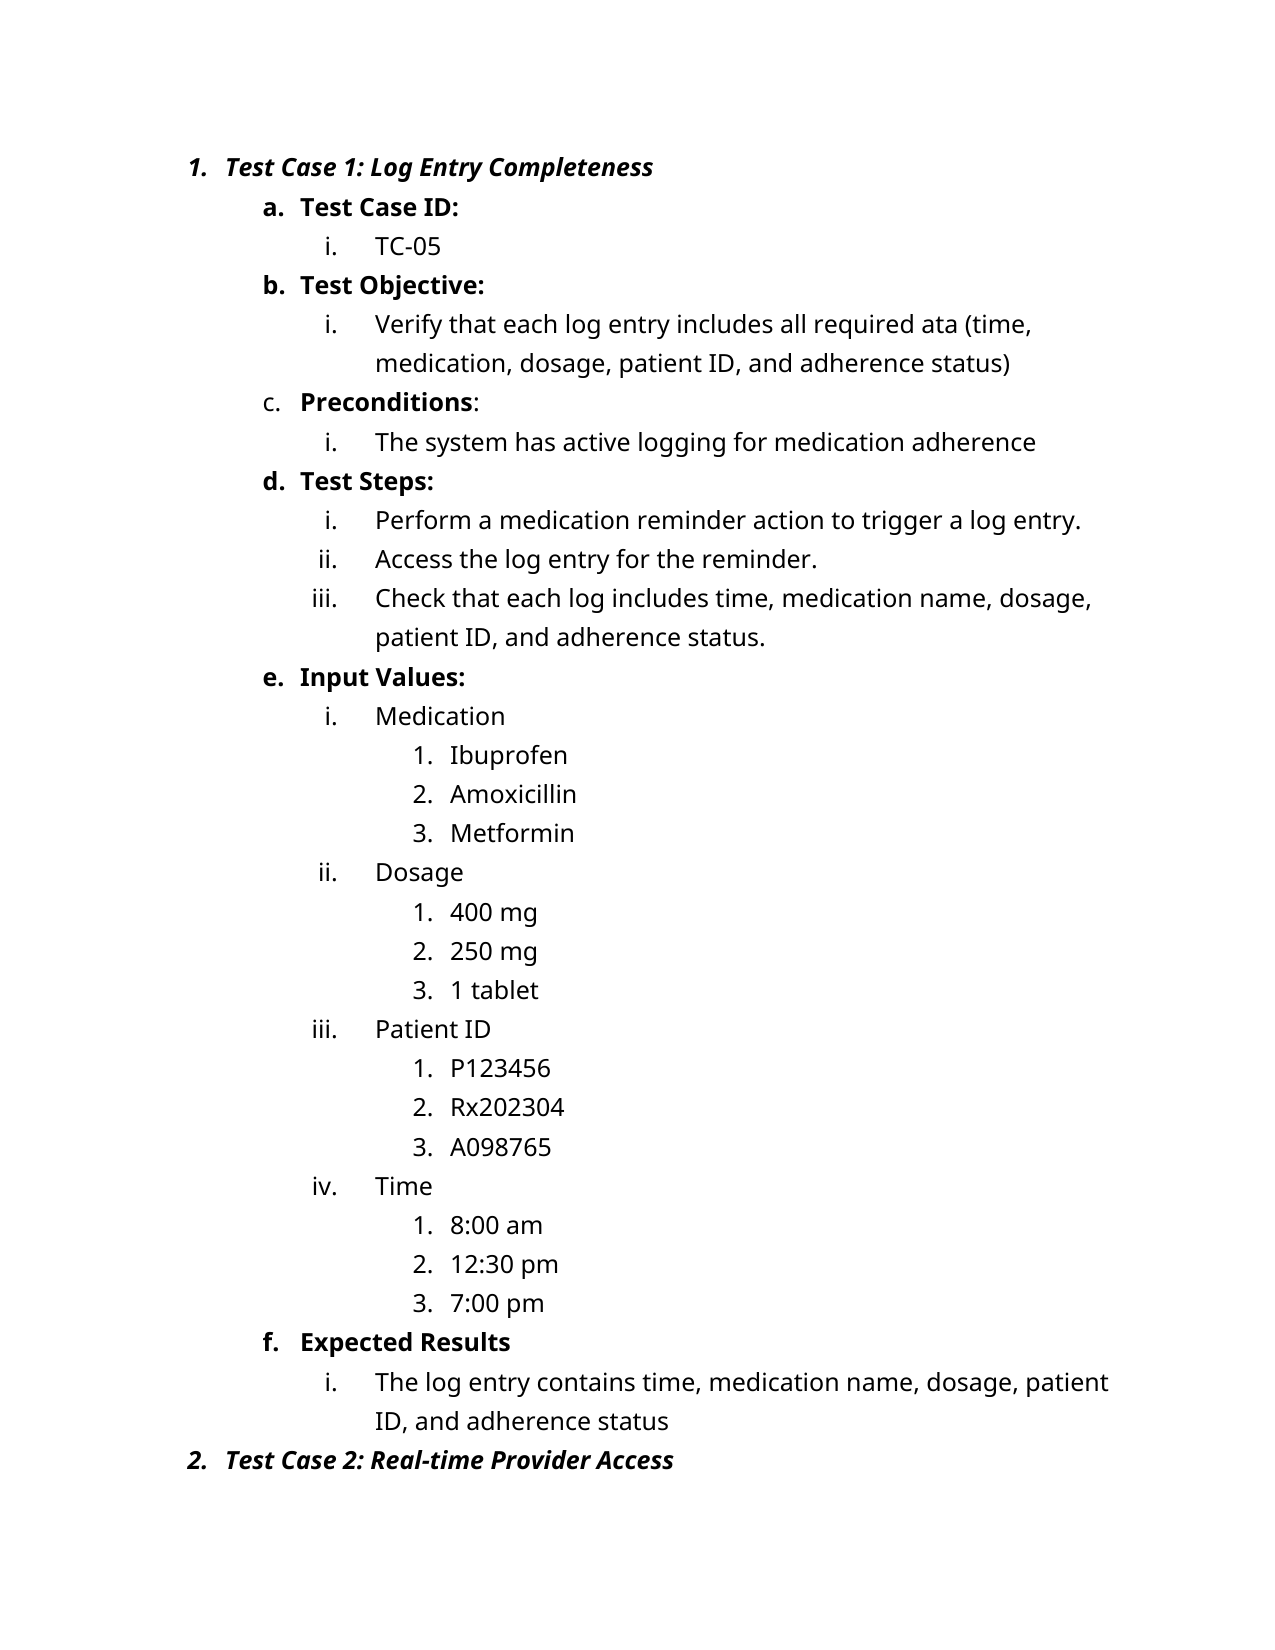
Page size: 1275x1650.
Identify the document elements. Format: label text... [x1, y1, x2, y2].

list Metformin [412, 816, 1125, 850]
list Amoxicillin [412, 777, 1125, 811]
list Check that each log includes time, medication name, dosage, patient ID, and adherence status. [337, 581, 1125, 654]
list Access the log entry for the reminder. [337, 542, 1125, 576]
list Medication [337, 698, 1125, 732]
list Test Case 1: Log Entry Completeness [187, 150, 1125, 184]
list 12:30 pm [412, 1247, 1125, 1281]
list 7:00 pm [412, 1286, 1125, 1320]
list Time [337, 1168, 1125, 1202]
list Verify that each log entry includes all required ata (time, medication, dosage, patient ID, and adherence status) [337, 307, 1125, 380]
list Patient ID [337, 1012, 1125, 1046]
list Expected Results [262, 1325, 1125, 1359]
list Test Case 2: Real-time Provider Access [187, 1442, 1125, 1477]
list 400 mg [412, 894, 1125, 928]
list A098765 [412, 1129, 1125, 1163]
list Preconditions: [262, 385, 1125, 419]
list 1 tablet [412, 972, 1125, 1007]
list 250 mg [412, 933, 1125, 967]
list Perform a medication reminder action to trigger a log entry. [337, 502, 1125, 537]
list Test Case ID: [262, 189, 1125, 223]
list Input Values: [262, 659, 1125, 693]
list Test Steps: [262, 463, 1125, 497]
list Ibuprofen [412, 737, 1125, 772]
list 8:00 am [412, 1207, 1125, 1242]
list Dosage [337, 855, 1125, 889]
list The system has active logging for medication adherence [337, 424, 1125, 458]
list The log entry contains time, medication name, dosage, patient ID, and adherence status [337, 1364, 1125, 1437]
list P123456 [412, 1051, 1125, 1085]
list TC-05 [337, 228, 1125, 262]
list Rx202304 [412, 1090, 1125, 1124]
list Test Objective: [262, 267, 1125, 302]
